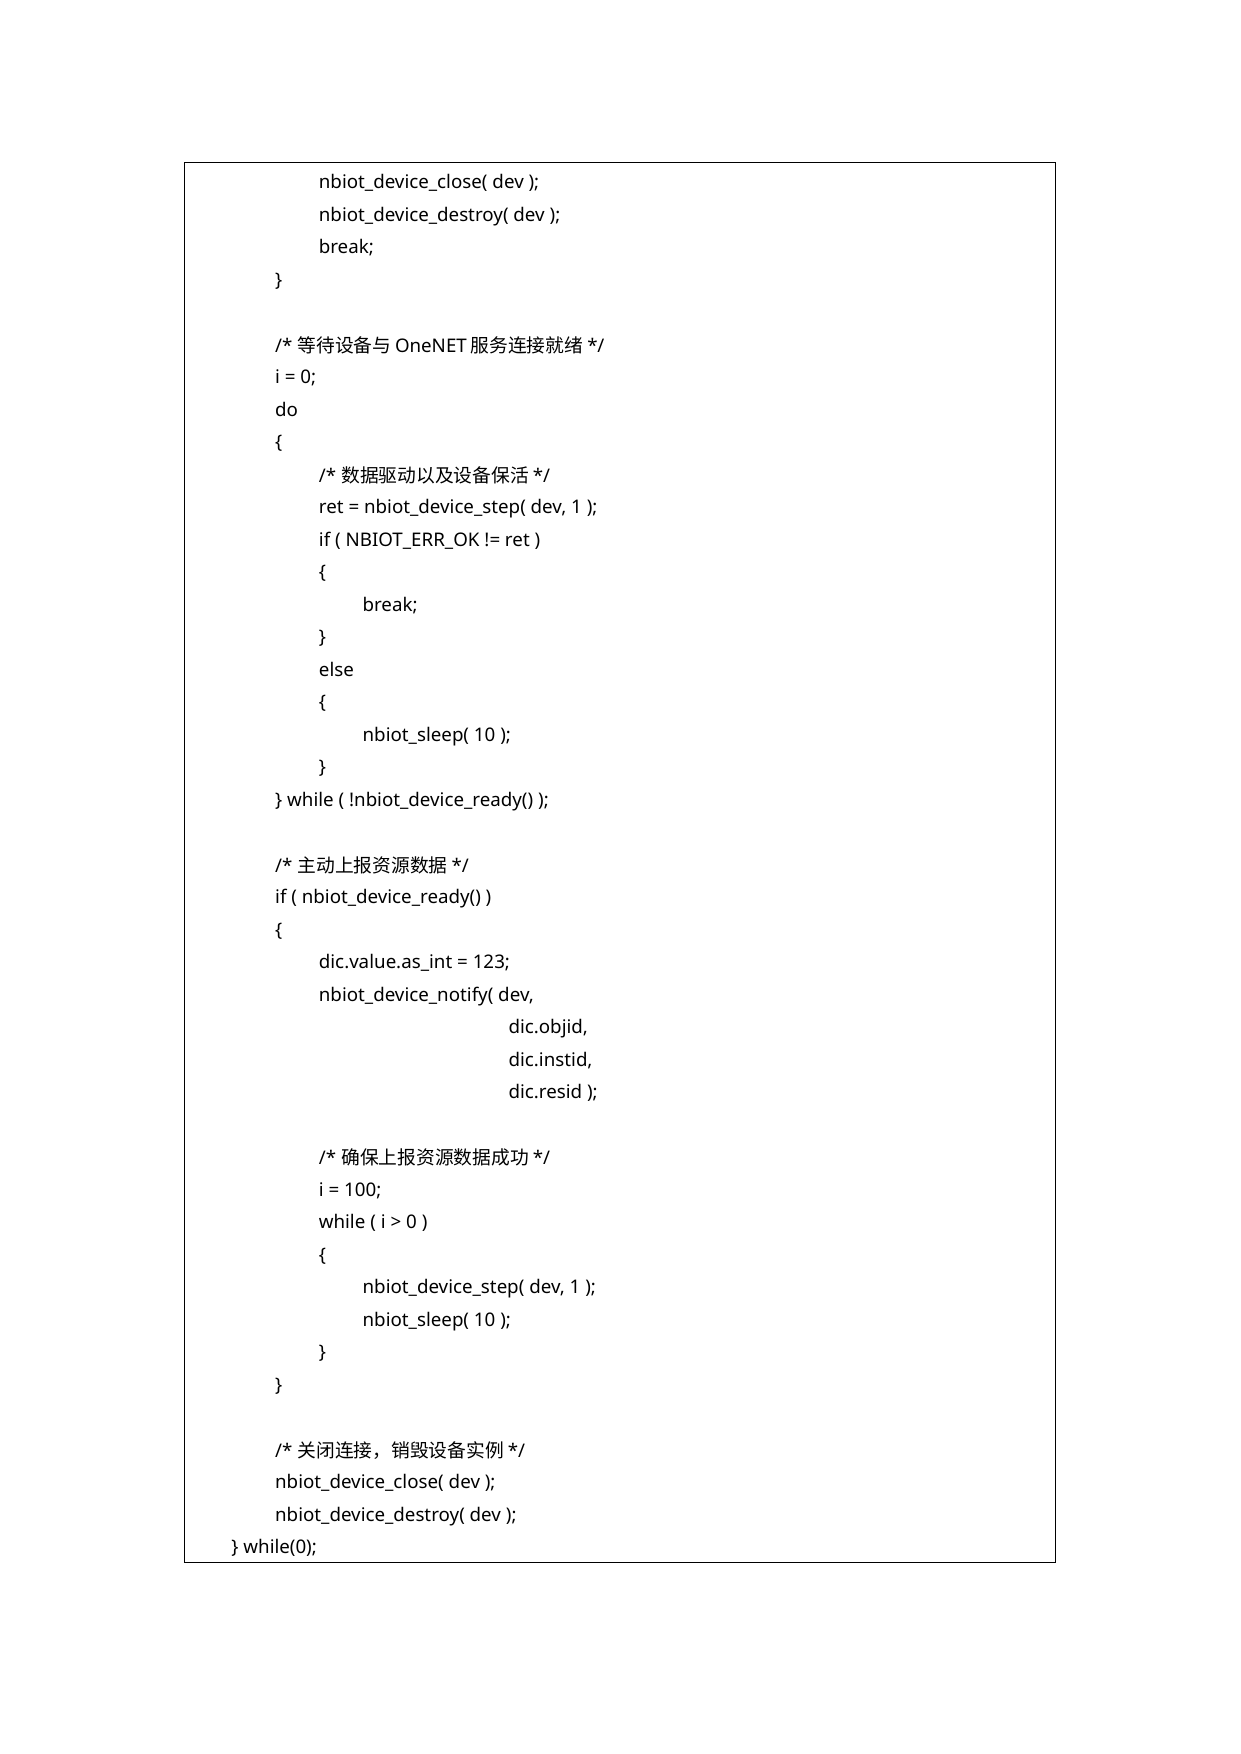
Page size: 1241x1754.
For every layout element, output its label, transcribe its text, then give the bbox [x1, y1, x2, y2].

text nbiot_device_close( dev ); [187, 1465, 1053, 1498]
text i = 100; [187, 1173, 1053, 1205]
text ret = nbiot_device_step( dev, 1 ); [187, 490, 1053, 523]
text dic.instid, [187, 1043, 1053, 1075]
text } while(0); [187, 1530, 1053, 1562]
text { [187, 425, 1053, 458]
text } [187, 263, 1053, 295]
text nbiot_device_close( dev ); [185, 163, 1055, 198]
text do [187, 393, 1053, 425]
text nbiot_device_destroy( dev ); [187, 1498, 1053, 1530]
text nbiot_sleep( 10 ); [187, 1303, 1053, 1335]
text } [187, 1368, 1053, 1400]
text dic.objid, [187, 1010, 1053, 1043]
text } [187, 620, 1053, 653]
text nbiot_device_notify( dev, [187, 978, 1053, 1010]
text /* 关闭连接，销毁设备实例 */ [187, 1433, 1053, 1465]
text nbiot_sleep( 10 ); [187, 718, 1053, 750]
text nbiot_device_step( dev, 1 ); [187, 1270, 1053, 1303]
text break; [187, 230, 1053, 263]
text { [187, 1238, 1053, 1270]
text dic.value.as_int = 123; [187, 945, 1053, 978]
text { [187, 913, 1053, 945]
text /* 数据驱动以及设备保活 */ [187, 458, 1053, 490]
text } while ( !nbiot_device_ready() ); [187, 783, 1053, 815]
text { [187, 555, 1053, 588]
text while ( i > 0 ) [187, 1205, 1053, 1238]
text /* 确保上报资源数据成功 */ [187, 1140, 1053, 1173]
text } [187, 750, 1053, 783]
text i = 0; [187, 360, 1053, 393]
text /* 等待设备与OneNET服务连接就绪 */ [187, 328, 1053, 360]
text if ( nbiot_device_ready() ) [187, 880, 1053, 913]
text nbiot_device_destroy( dev ); [187, 198, 1053, 230]
text break; [187, 588, 1053, 620]
text dic.resid ); [187, 1075, 1053, 1108]
text else [187, 653, 1053, 685]
text { [187, 685, 1053, 718]
text /* 主动上报资源数据 */ [187, 848, 1053, 880]
text } [187, 1335, 1053, 1368]
text if ( NBIOT_ERR_OK != ret ) [187, 523, 1053, 555]
